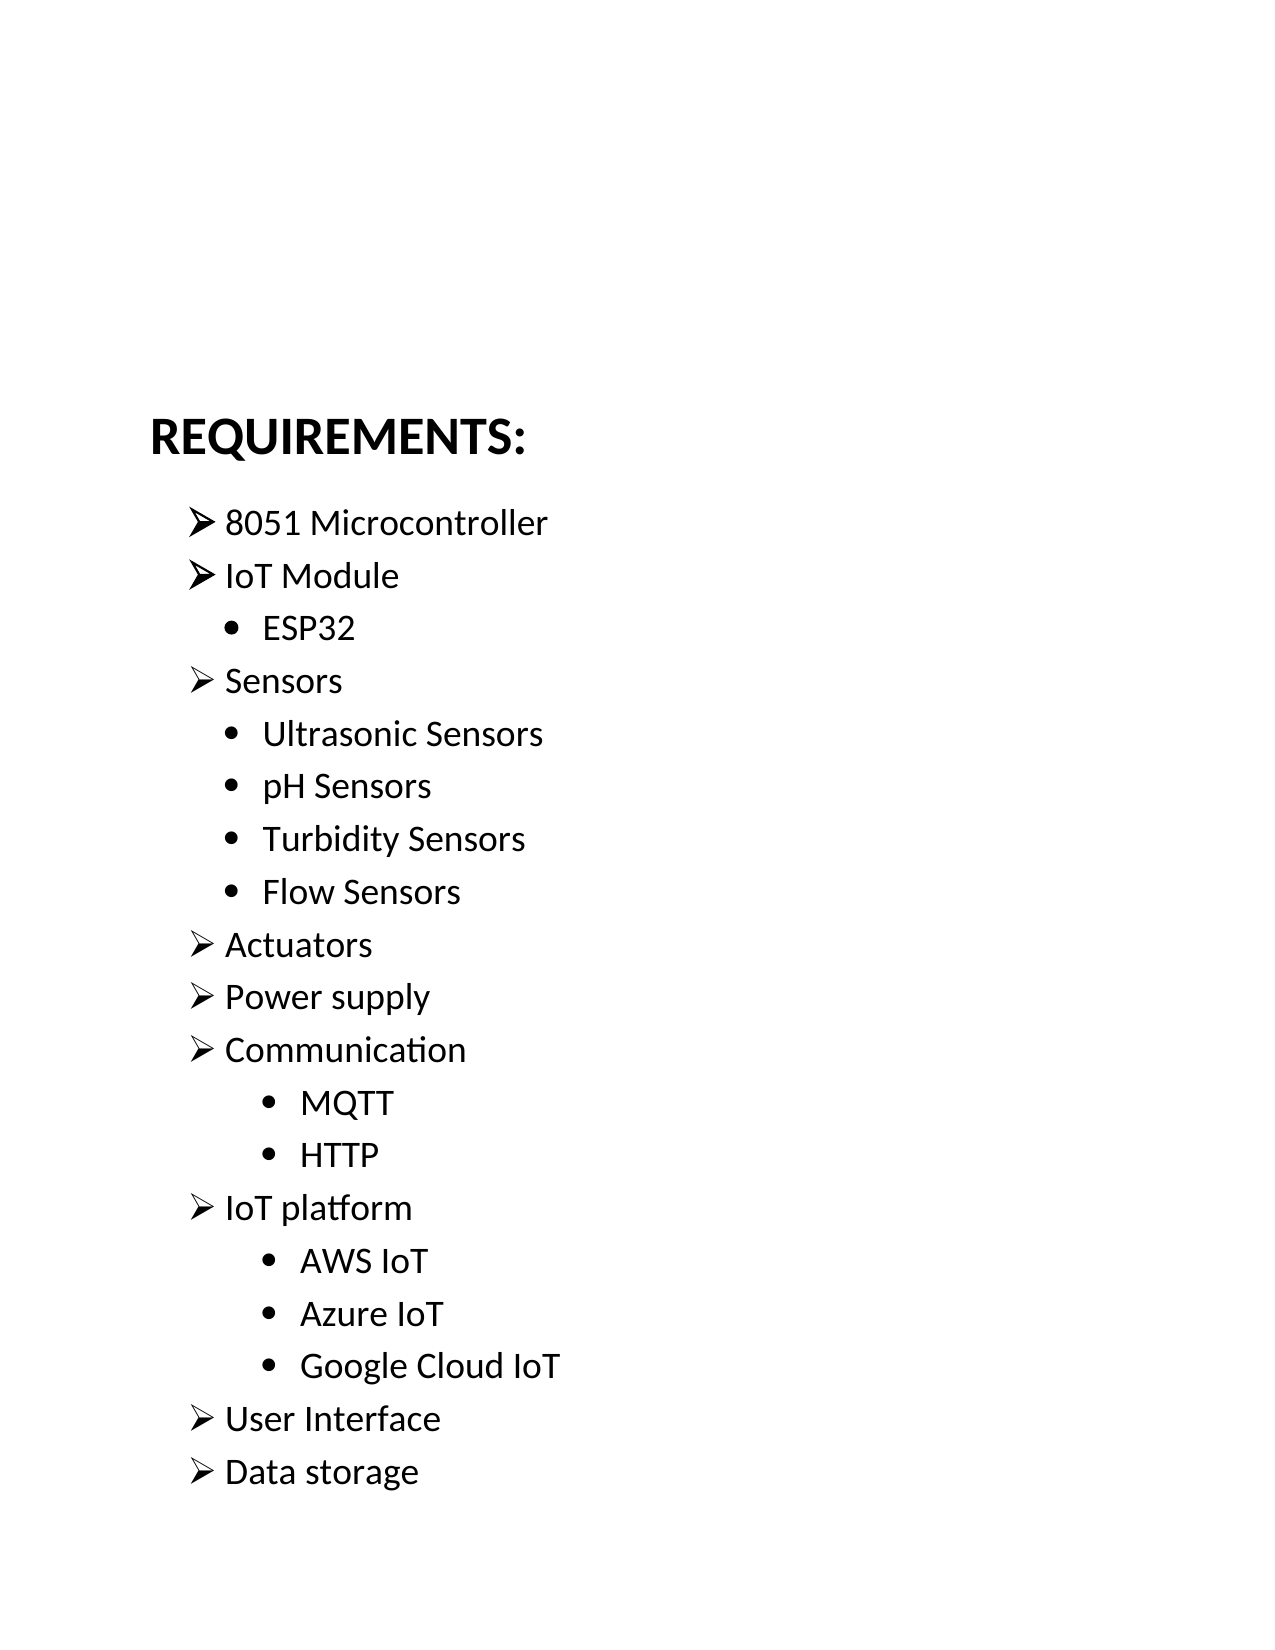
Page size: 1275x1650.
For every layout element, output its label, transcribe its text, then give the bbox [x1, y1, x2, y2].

list Flow Sensors [225, 868, 1125, 914]
list 8051 Microcontroller [187, 499, 1125, 545]
list Turbidity Sensors [225, 815, 1125, 861]
list ESP32 [225, 604, 1125, 650]
list IoT platform [187, 1184, 1125, 1230]
list pH Sensors [225, 762, 1125, 808]
list IoT Module [187, 552, 1125, 597]
list Sensors [187, 657, 1125, 703]
list HTTP [262, 1131, 1125, 1177]
list AWS IoT [262, 1237, 1125, 1283]
list Communication [187, 1026, 1125, 1072]
list Power supply [187, 973, 1125, 1019]
list User Interface [187, 1395, 1125, 1441]
list Ultrasonic Sensors [225, 710, 1125, 756]
list Azure IoT [262, 1289, 1125, 1335]
text REQUIREMENTS: [150, 402, 1125, 468]
list MQTT [262, 1079, 1125, 1124]
list Data storage [187, 1448, 1125, 1493]
list Google Cloud IoT [262, 1342, 1125, 1388]
list Actuators [187, 921, 1125, 966]
